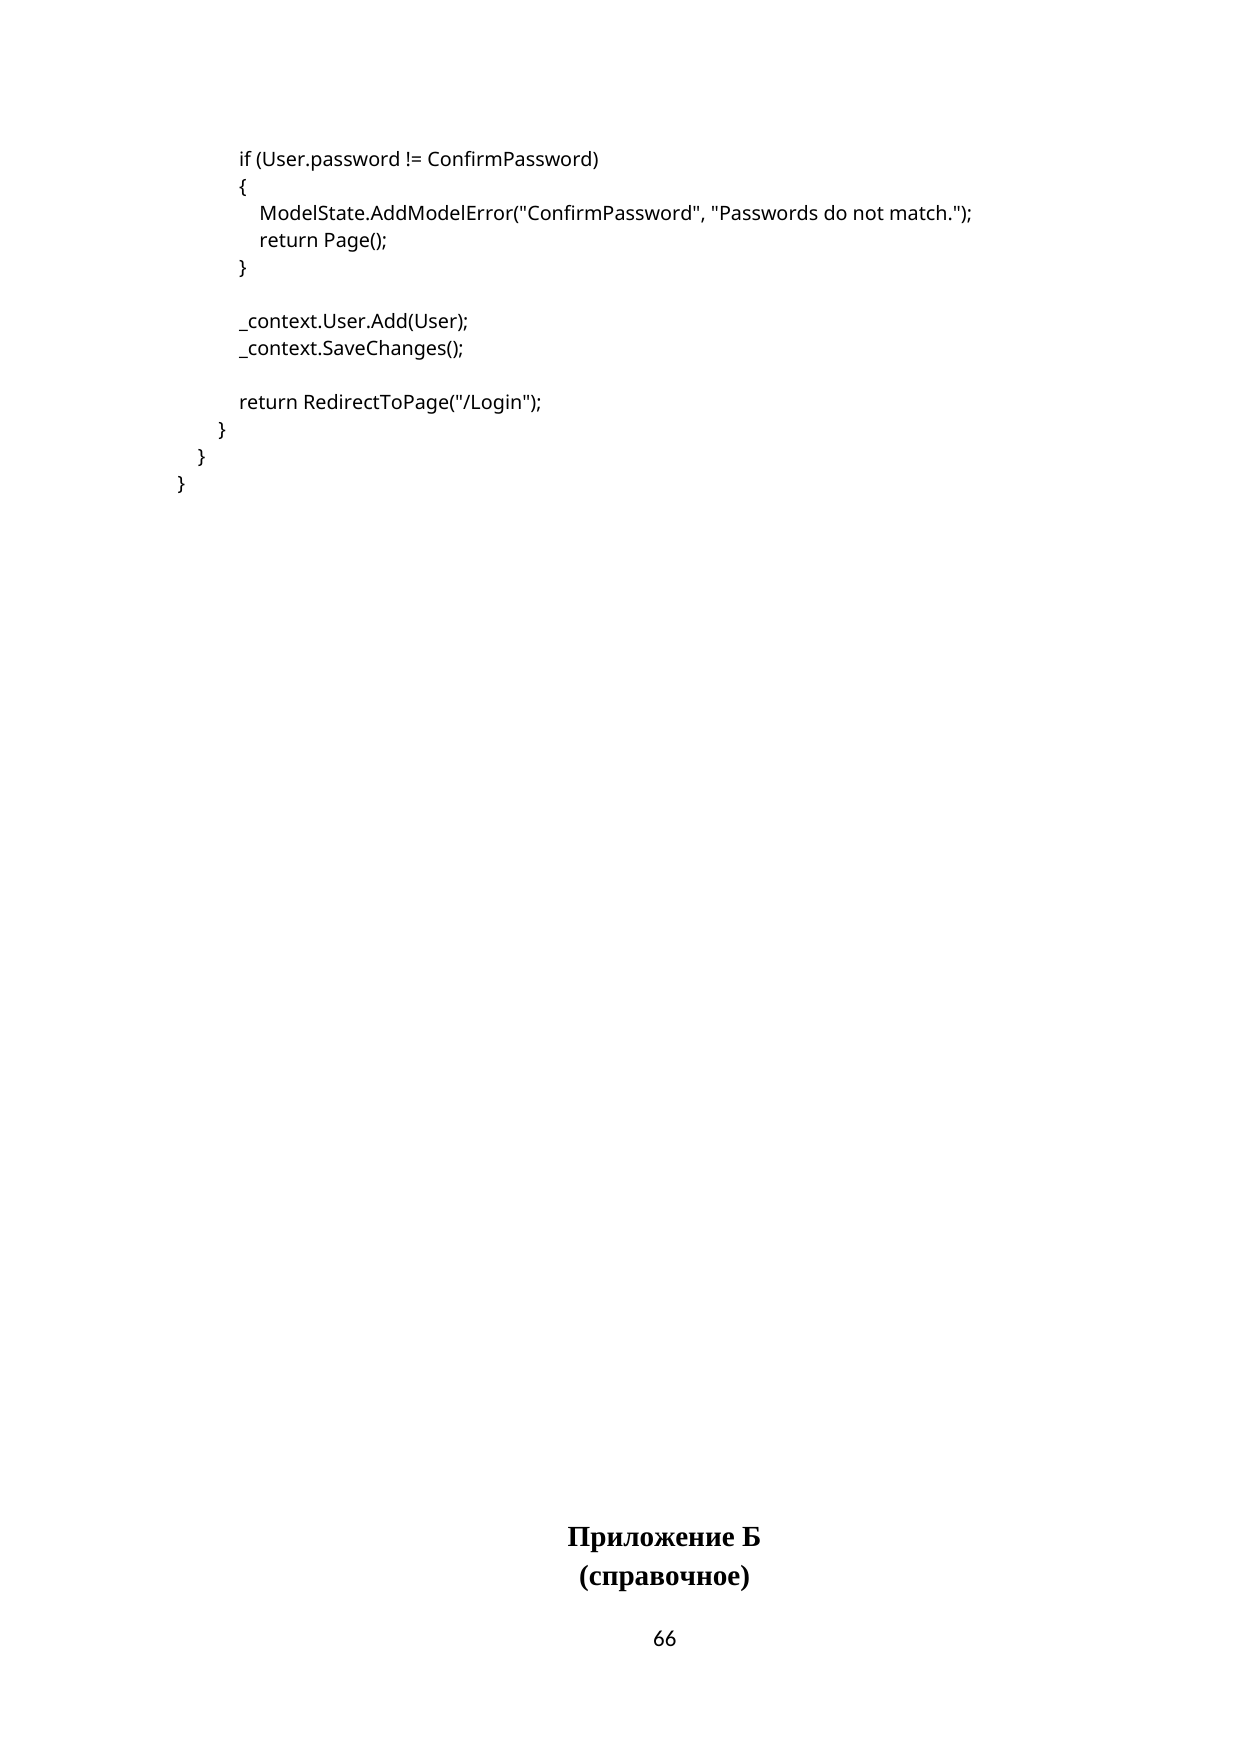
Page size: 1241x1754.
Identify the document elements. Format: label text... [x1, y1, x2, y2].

text (справочное) [177, 1558, 1152, 1591]
text { [177, 172, 1152, 199]
text ModelState.AddModelError("ConfirmPassword", "Passwords do not match."); [177, 199, 1152, 226]
text } [177, 253, 1152, 280]
text } [177, 415, 1152, 442]
subtitle Приложение Б [177, 1519, 1152, 1553]
text _context.SaveChanges(); [177, 334, 1152, 361]
text } [177, 469, 1152, 496]
text if (User.password != ConfirmPassword) [177, 145, 1152, 172]
text } [177, 442, 1152, 469]
text return Page(); [177, 226, 1152, 253]
text return RedirectToPage("/Login"); [177, 388, 1152, 415]
text _context.User.Add(User); [177, 307, 1152, 334]
